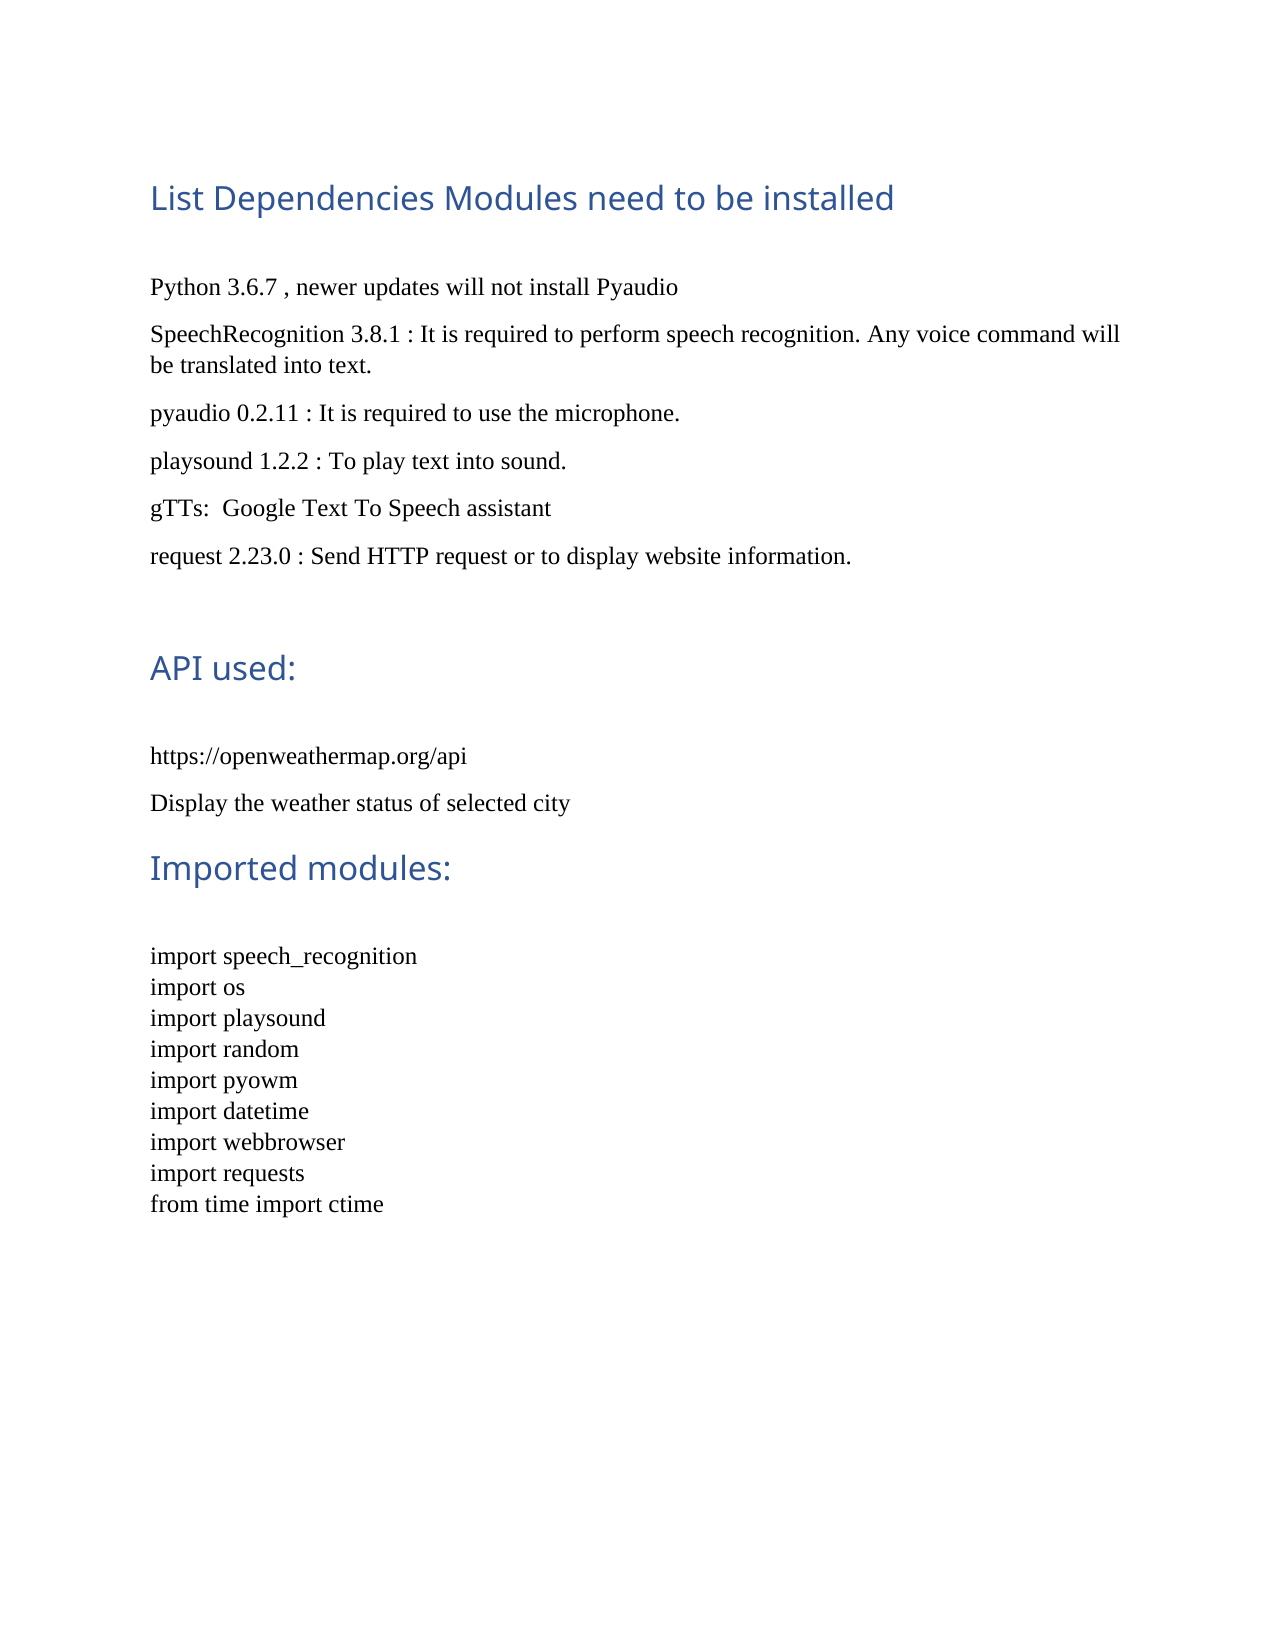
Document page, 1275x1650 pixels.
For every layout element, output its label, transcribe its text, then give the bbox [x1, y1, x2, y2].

text Python 3.6.7 , newer updates will not install Pyaudio [150, 272, 1125, 300]
text request 2.23.0 : Send HTTP request or to display website information. [150, 541, 1125, 570]
text gTTs: Google Text To Speech assistant [150, 493, 1125, 522]
text https://openweathermap.org/api [150, 741, 1125, 769]
text Display the weather status of selected city [150, 788, 1125, 817]
subtitle Imported modules: [150, 844, 1125, 890]
subtitle List Dependencies Modules need to be installed [150, 175, 1125, 220]
text import speech_recognition import os import playsound import random import pyowm import datetime import webbrowser import requests from time import ctime [150, 941, 1125, 1218]
text pyaudio 0.2.11 : It is required to use the microphone. [150, 398, 1125, 427]
text SpeechRecognition 3.8.1 : It is required to perform speech recognition. Any voice command will be translated into text. [150, 319, 1125, 379]
text playsound 1.2.2 : To play text into sound. [150, 446, 1125, 474]
subtitle API used: [150, 645, 1125, 690]
